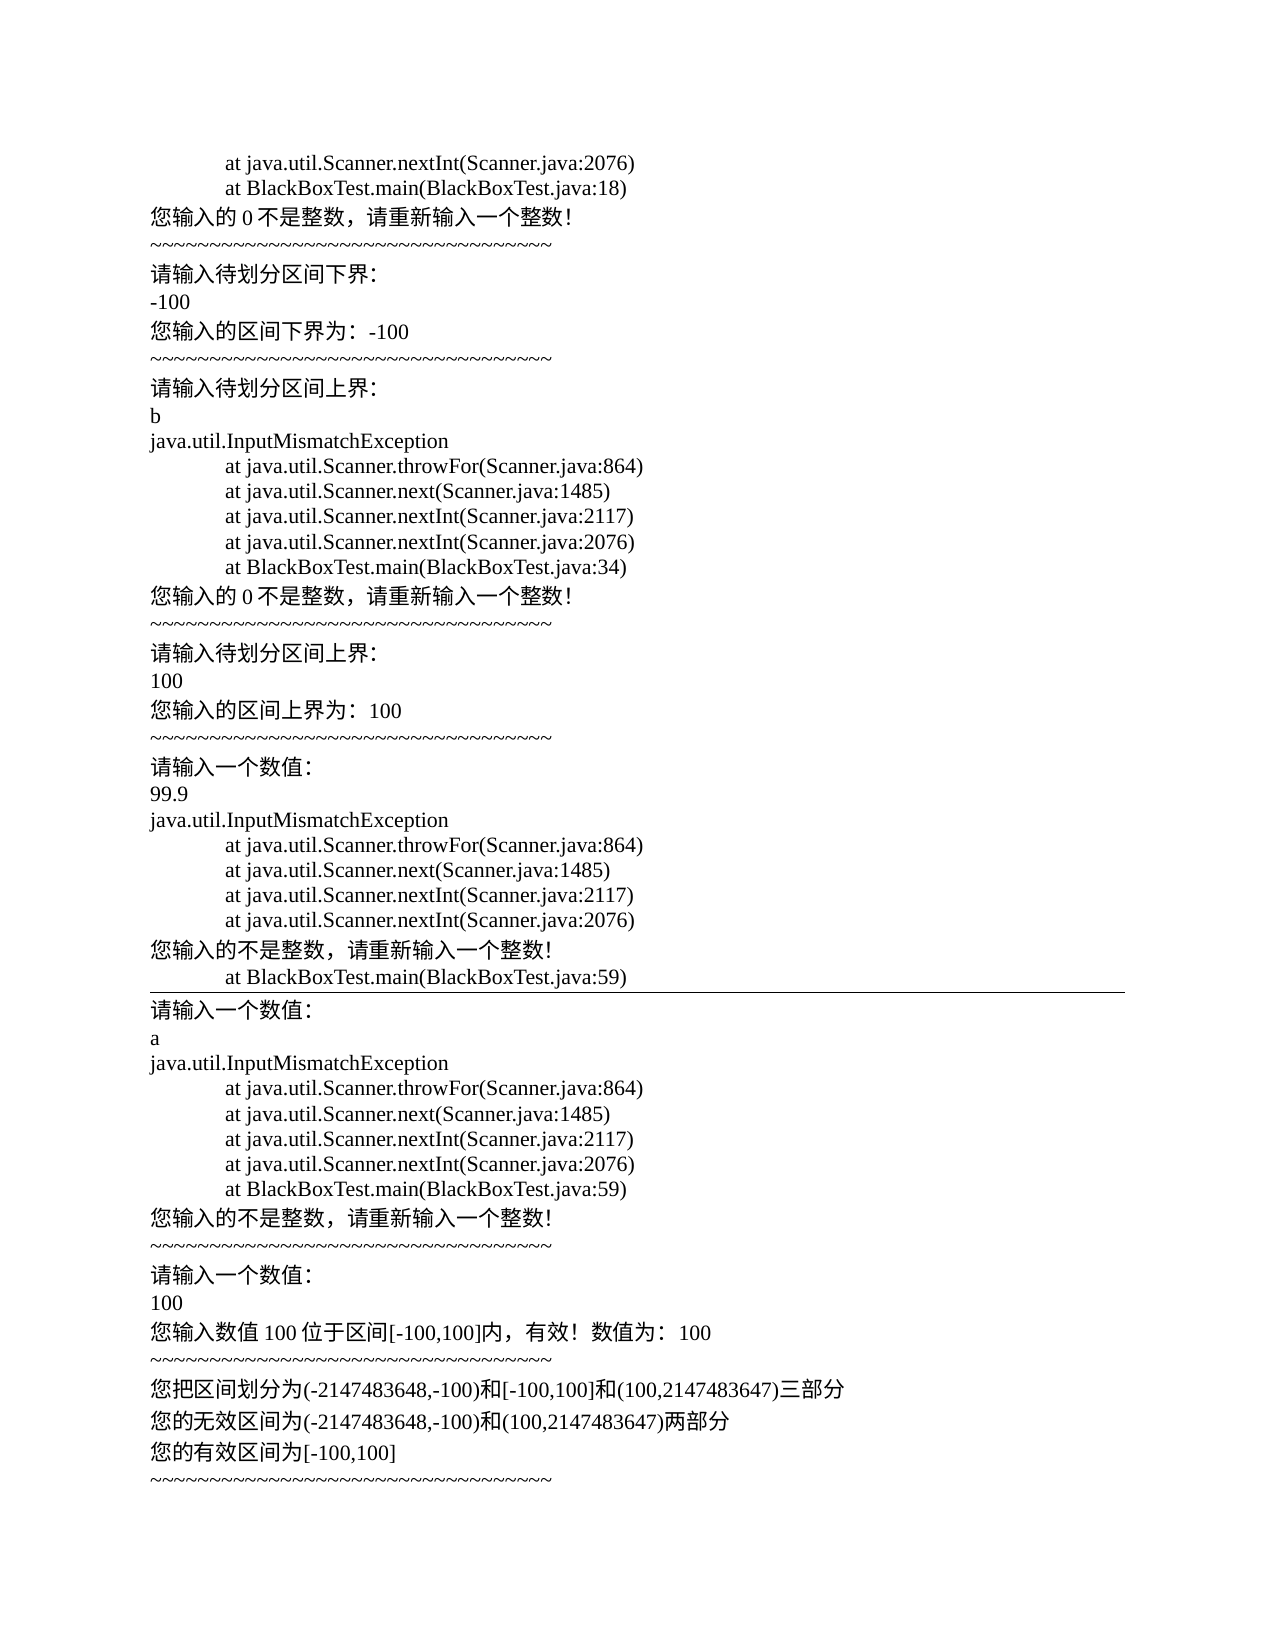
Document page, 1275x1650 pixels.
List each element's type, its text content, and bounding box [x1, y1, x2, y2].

text at java.util.Scanner.nextInt(Scanner.java:2076) [150, 1151, 1125, 1176]
text java.util.InputMismatchException [150, 428, 1125, 453]
text a [150, 1025, 1125, 1050]
text 100 [150, 668, 1125, 693]
text 99.9 [150, 781, 1125, 807]
text 请输入待划分区间上界： [150, 371, 1125, 403]
text java.util.InputMismatchException [150, 1050, 1125, 1075]
text ~~~~~~~~~~~~~~~~~~~~~~~~~~~~~~~~~~ [150, 1347, 1125, 1372]
text 请输入一个数值： [150, 993, 1125, 1025]
text at java.util.Scanner.nextInt(Scanner.java:2076) [150, 150, 1125, 175]
text at java.util.Scanner.next(Scanner.java:1485) [150, 857, 1125, 882]
text -100 [150, 289, 1125, 314]
text 您输入的不是整数，请重新输入一个整数！ [150, 933, 1125, 964]
text 您输入的不是整数，请重新输入一个整数！ [150, 1201, 1125, 1233]
text at BlackBoxTest.main(BlackBoxTest.java:59) [150, 1176, 1125, 1201]
text at java.util.Scanner.throwFor(Scanner.java:864) [150, 453, 1125, 478]
text 您的无效区间为(-2147483648,-100)和(100,2147483647)两部分 [150, 1404, 1125, 1435]
text at BlackBoxTest.main(BlackBoxTest.java:18) [150, 175, 1125, 200]
text at java.util.Scanner.throwFor(Scanner.java:864) [150, 1075, 1125, 1101]
text at java.util.Scanner.nextInt(Scanner.java:2076) [150, 529, 1125, 554]
text ~~~~~~~~~~~~~~~~~~~~~~~~~~~~~~~~~~ [150, 611, 1125, 636]
text 100 [150, 1290, 1125, 1315]
text 您输入的0不是整数，请重新输入一个整数！ [150, 200, 1125, 232]
text 您的有效区间为[-100,100] [150, 1435, 1125, 1467]
text at java.util.Scanner.nextInt(Scanner.java:2117) [150, 1126, 1125, 1151]
text 您把区间划分为(-2147483648,-100)和[-100,100]和(100,2147483647)三部分 [150, 1372, 1125, 1404]
text 请输入一个数值： [150, 1258, 1125, 1290]
text 您输入的0不是整数，请重新输入一个整数！ [150, 579, 1125, 611]
text 请输入待划分区间上界： [150, 636, 1125, 668]
text b [150, 403, 1125, 428]
text at java.util.Scanner.next(Scanner.java:1485) [150, 1101, 1125, 1126]
text ~~~~~~~~~~~~~~~~~~~~~~~~~~~~~~~~~~ [150, 1233, 1125, 1258]
text 请输入待划分区间下界： [150, 257, 1125, 289]
text at BlackBoxTest.main(BlackBoxTest.java:59) [150, 964, 1125, 992]
text at java.util.Scanner.nextInt(Scanner.java:2117) [150, 882, 1125, 907]
text 您输入的区间上界为：100 [150, 693, 1125, 724]
text at java.util.Scanner.nextInt(Scanner.java:2117) [150, 503, 1125, 529]
text ~~~~~~~~~~~~~~~~~~~~~~~~~~~~~~~~~~ [150, 232, 1125, 257]
text 您输入的区间下界为：-100 [150, 314, 1125, 346]
text at java.util.Scanner.next(Scanner.java:1485) [150, 478, 1125, 503]
text 您输入数值100位于区间[-100,100]内，有效！数值为：100 [150, 1315, 1125, 1347]
text ~~~~~~~~~~~~~~~~~~~~~~~~~~~~~~~~~~ [150, 346, 1125, 371]
text 请输入一个数值： [150, 750, 1125, 781]
text at java.util.Scanner.nextInt(Scanner.java:2076) [150, 907, 1125, 933]
text java.util.InputMismatchException [150, 807, 1125, 832]
text at BlackBoxTest.main(BlackBoxTest.java:34) [150, 554, 1125, 579]
text ~~~~~~~~~~~~~~~~~~~~~~~~~~~~~~~~~~ [150, 1467, 1125, 1492]
text ~~~~~~~~~~~~~~~~~~~~~~~~~~~~~~~~~~ [150, 724, 1125, 750]
text at java.util.Scanner.throwFor(Scanner.java:864) [150, 832, 1125, 857]
